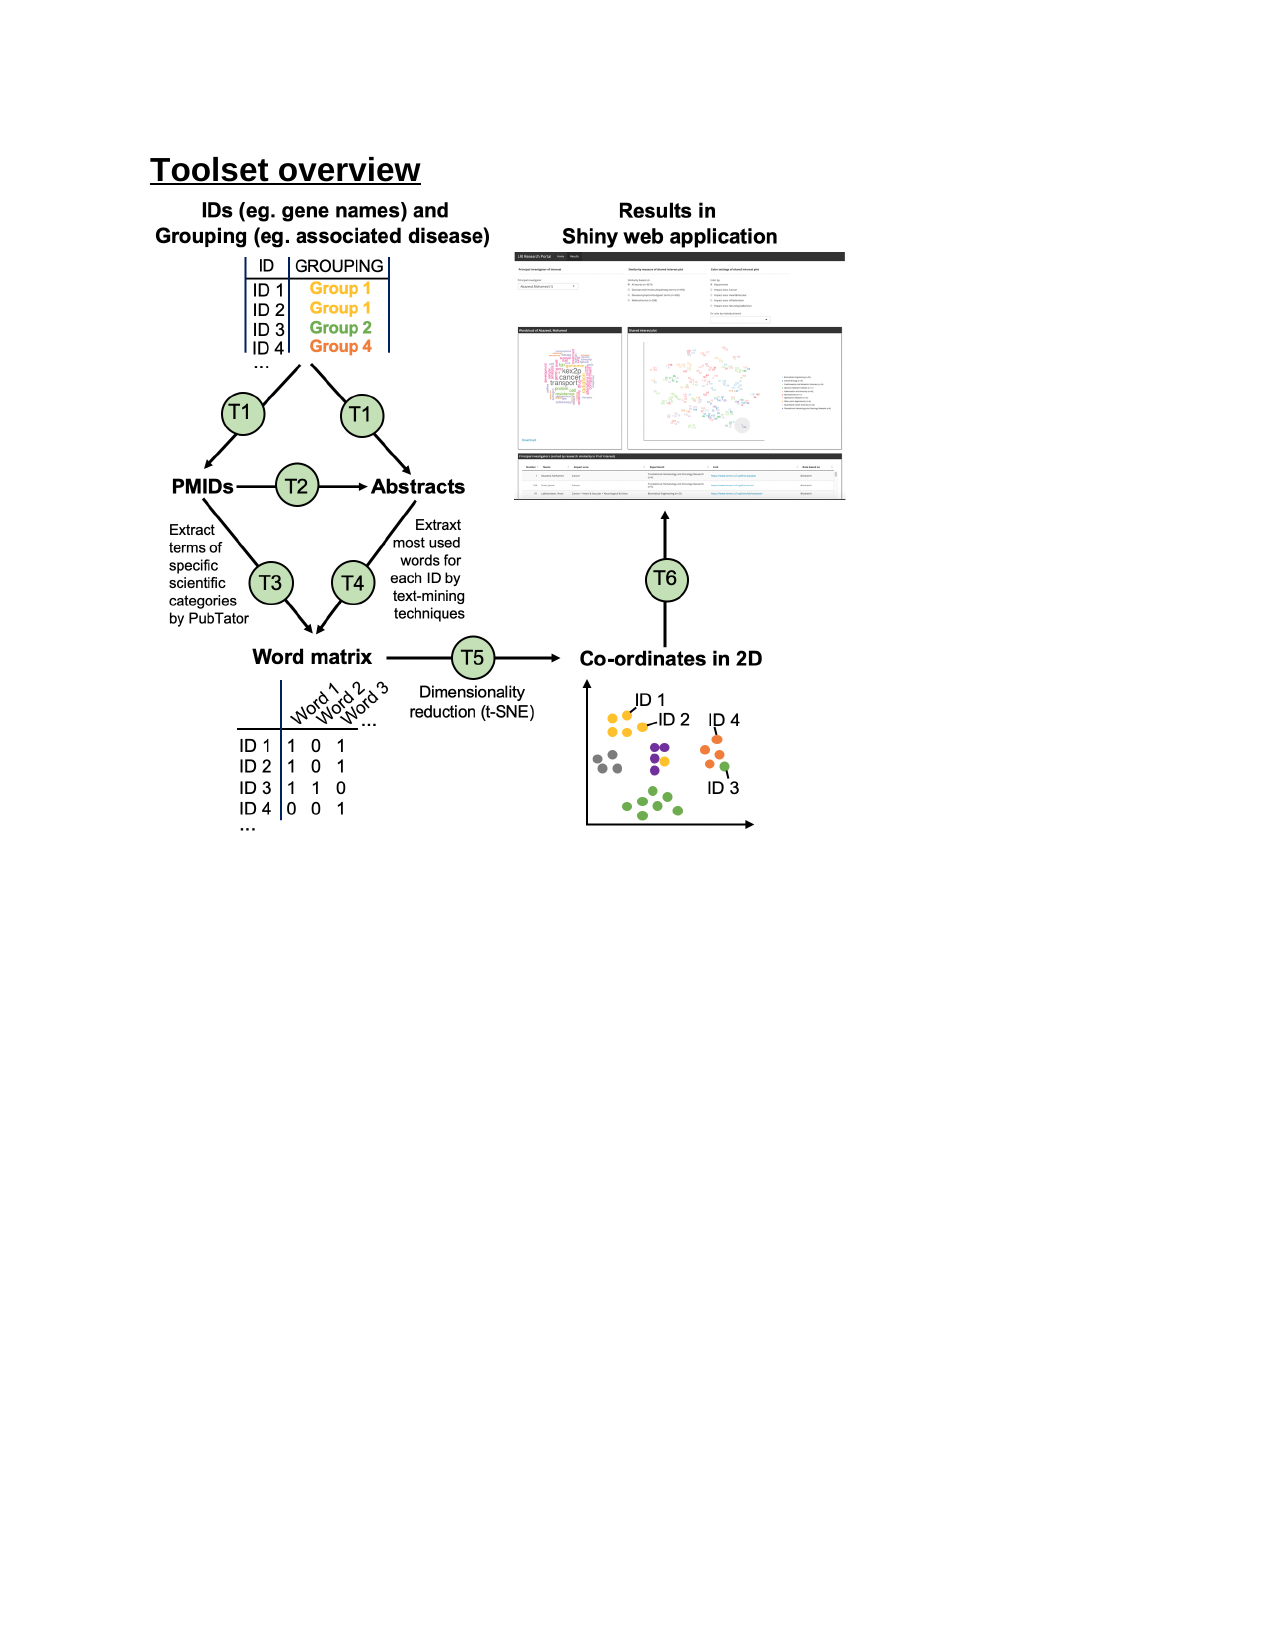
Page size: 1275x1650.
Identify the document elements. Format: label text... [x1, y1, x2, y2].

picture [150, 188, 858, 843]
text Toolset overview [150, 150, 1125, 188]
